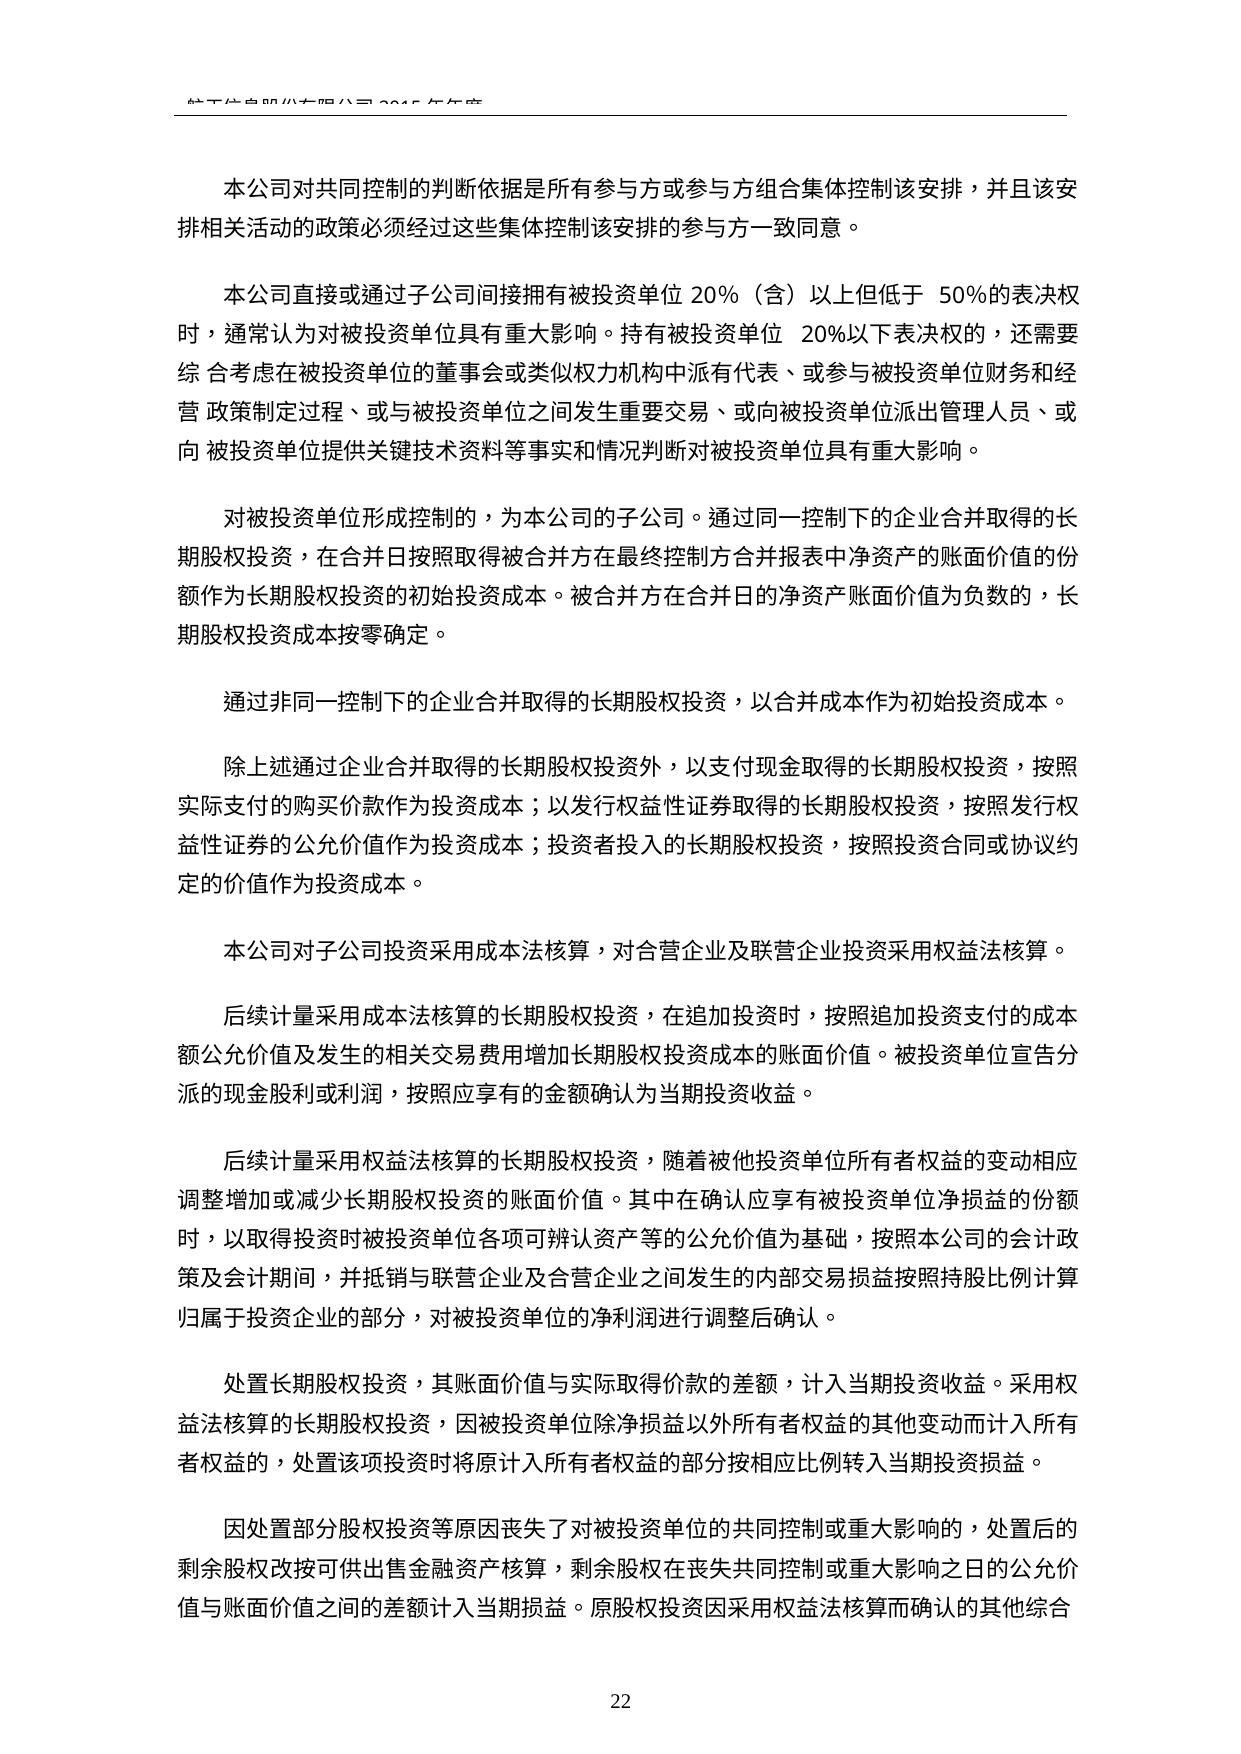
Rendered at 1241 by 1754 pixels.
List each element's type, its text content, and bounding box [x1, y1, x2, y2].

text 本公司对子公司投资采用成本法核算，对合营企业及联营企业投资采用权益法核算。 [223, 935, 1092, 966]
text 因处置部分股权投资等原因丧失了对被投资单位的共同控制或重大影响的，处置后的 剩余股权改按可供出售金融资产核算，剩余股权在丧失共同控制或重大影响之日的公允价 值与账面价值之间的差额计入当期损益。原股权投资因采用权益法核算而确认的其他综合 [177, 1513, 1080, 1623]
text 除上述通过企业合并取得的长期股权投资外，以支付现金取得的长期股权投资，按照 实际支付的购买价款作为投资成本；以发行权益性证券取得的长期股权投资，按照发行权 益性证券的公允价值作为投资成本；投资者投入的长期股权投资，按照投资合同或协议约 定的价值作为投资成本。 [177, 751, 1081, 899]
text 对被投资单位形成控制的，为本公司的子公司。通过同一控制下的企业合并取得的长 期股权投资，在合并日按照取得被合并方在最终控制方合并报表中净资产的账面价值的份 额作为长期股权投资的初始投资成本。被合并方在合并日的净资产账面价值为负数的，长 期股权投资成本按零确定。 [177, 502, 1080, 650]
text 22 [608, 1689, 633, 1713]
text 处置长期股权投资，其账面价值与实际取得价款的差额，计入当期投资收益。采用权 益法核算的长期股权投资，因被投资单位除净损益以外所有者权益的其他变动而计入所有 者权益的，处置该项投资时将原计入所有者权益的部分按相应比例转入当期投资损益。 [177, 1368, 1080, 1478]
text 本公司直接或通过子公司间接拥有被投资单位 20％（含）以上但低于 50％的表决权 时，通常认为对被投资单位具有重大影响。持有被投资单位 20%以下表决权的，还需要综 合考虑在被投资单位的董事会或类似权力机构中派有代表、或参与被投资单位财务和经营 政策制定过程、或与被投资单位之间发生重要交易、或向被投资单位派出管理人员、或向 被投资单位提供关键技术资料等事实和情况判断对被投资单位具有重大影响。 [177, 279, 1080, 466]
text 后续计量采用成本法核算的长期股权投资，在追加投资时，按照追加投资支付的成本 额公允价值及发生的相关交易费用增加长期股权投资成本的账面价值。被投资单位宣告分 派的现金股利或利润，按照应享有的金额确认为当期投资收益。 [177, 1000, 1080, 1109]
text 通过非同一控制下的企业合并取得的长期股权投资，以合并成本作为初始投资成本。 [223, 686, 1092, 717]
subtitle 本公司对共同控制的判断依据是所有参与方或参与方组合集体控制该安排，并且该安 排相关活动的政策必须经过这些集体控制该安排的参与方一致同意。 [177, 173, 1079, 243]
text 后续计量采用权益法核算的长期股权投资，随着被他投资单位所有者权益的变动相应 调整增加或减少长期股权投资的账面价值。其中在确认应享有被投资单位净损益的份额 时，以取得投资时被投资单位各项可辨认资产等的公允价值为基础，按照本公司的会计政 策及会计期间，并抵销与联营企业及合营企业之间发生的内部交易损益按照持股比例计算 归属于投资企业的部分，对被投资单位的净利润进行调整后确认。 [177, 1145, 1081, 1333]
